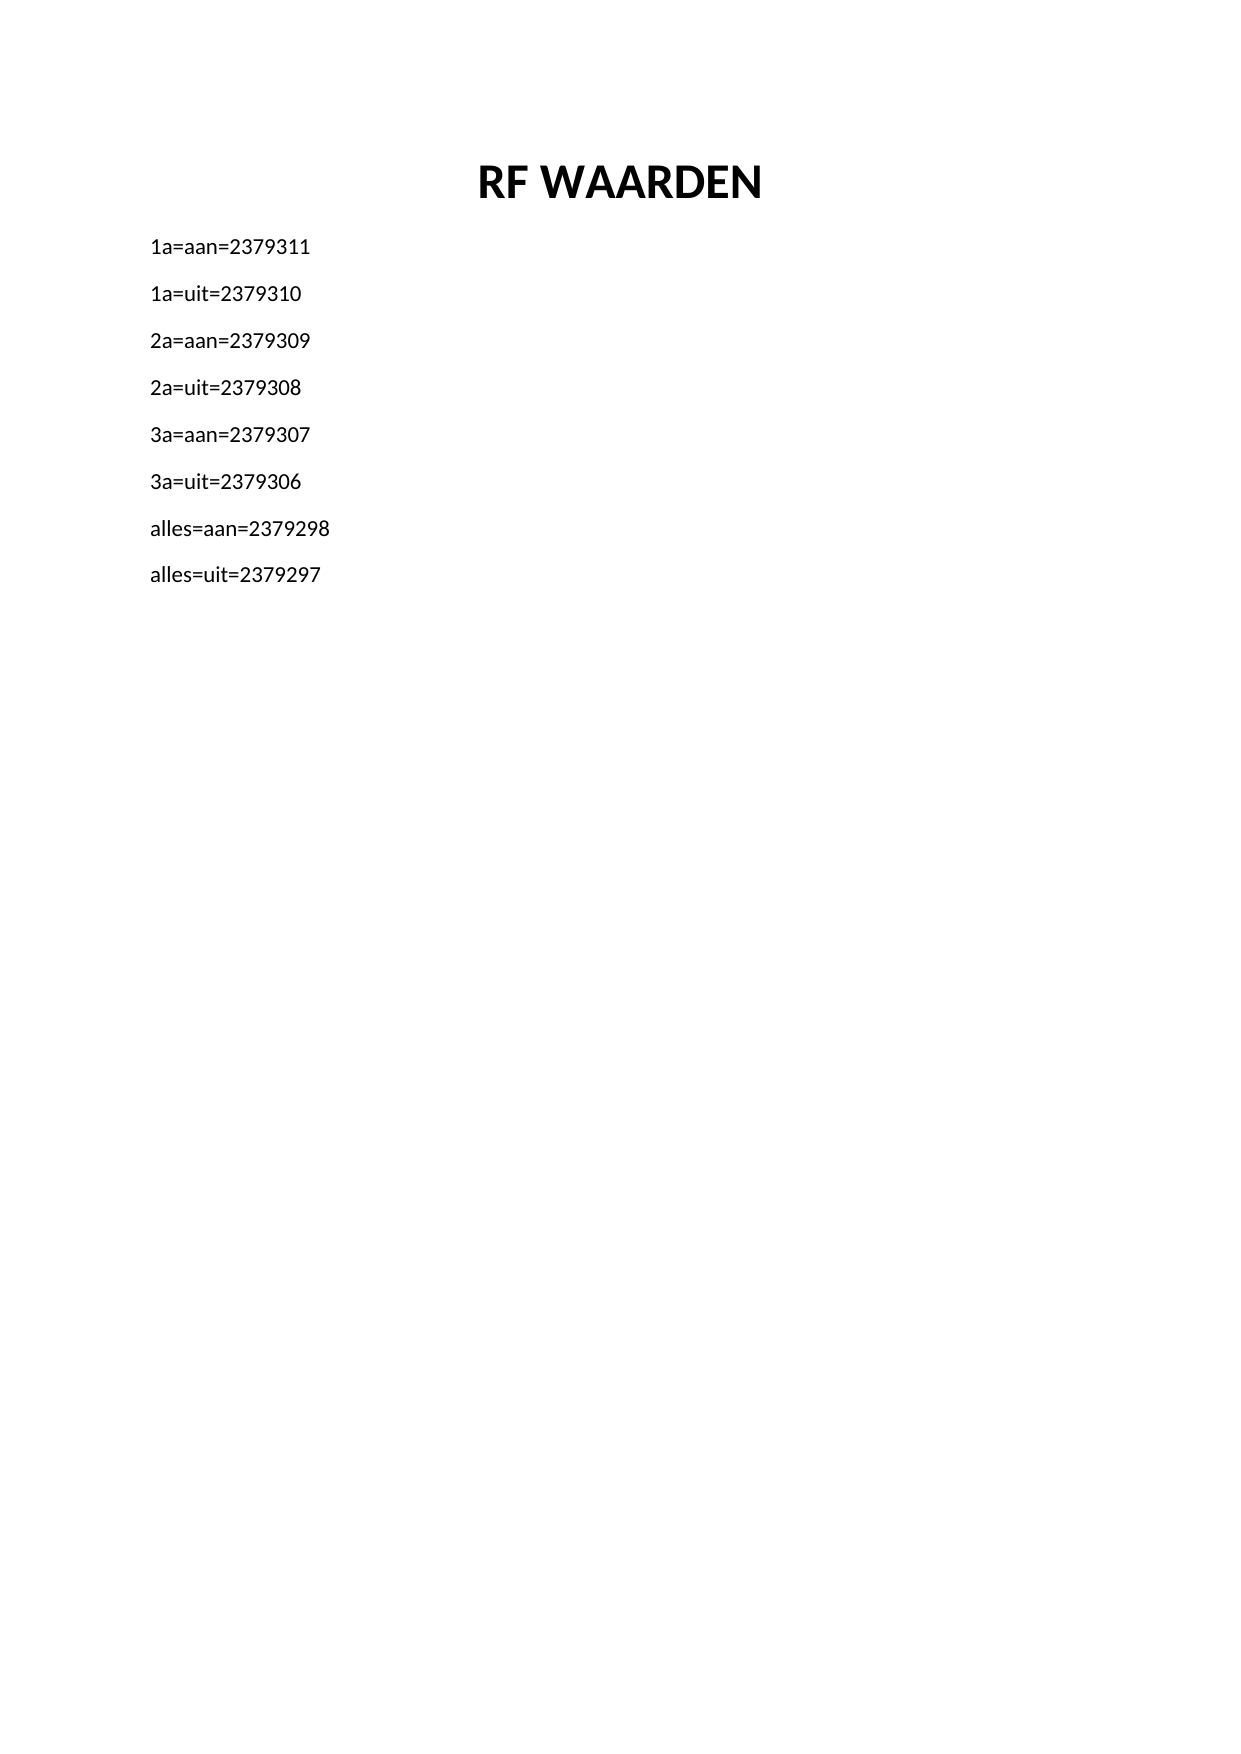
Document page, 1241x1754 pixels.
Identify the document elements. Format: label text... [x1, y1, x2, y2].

text 2a=aan=2379309 [150, 326, 1090, 354]
text 2a=uit=2379308 [150, 373, 1090, 401]
text alles=aan=2379298 [150, 514, 1090, 542]
text 3a=uit=2379306 [150, 467, 1090, 495]
text 1a=uit=2379310 [150, 279, 1090, 307]
text 3a=aan=2379307 [150, 420, 1090, 448]
text alles=uit=2379297 [150, 561, 1090, 589]
text RF WAARDEN [150, 150, 1090, 211]
text 1a=aan=2379311 [150, 232, 1090, 261]
